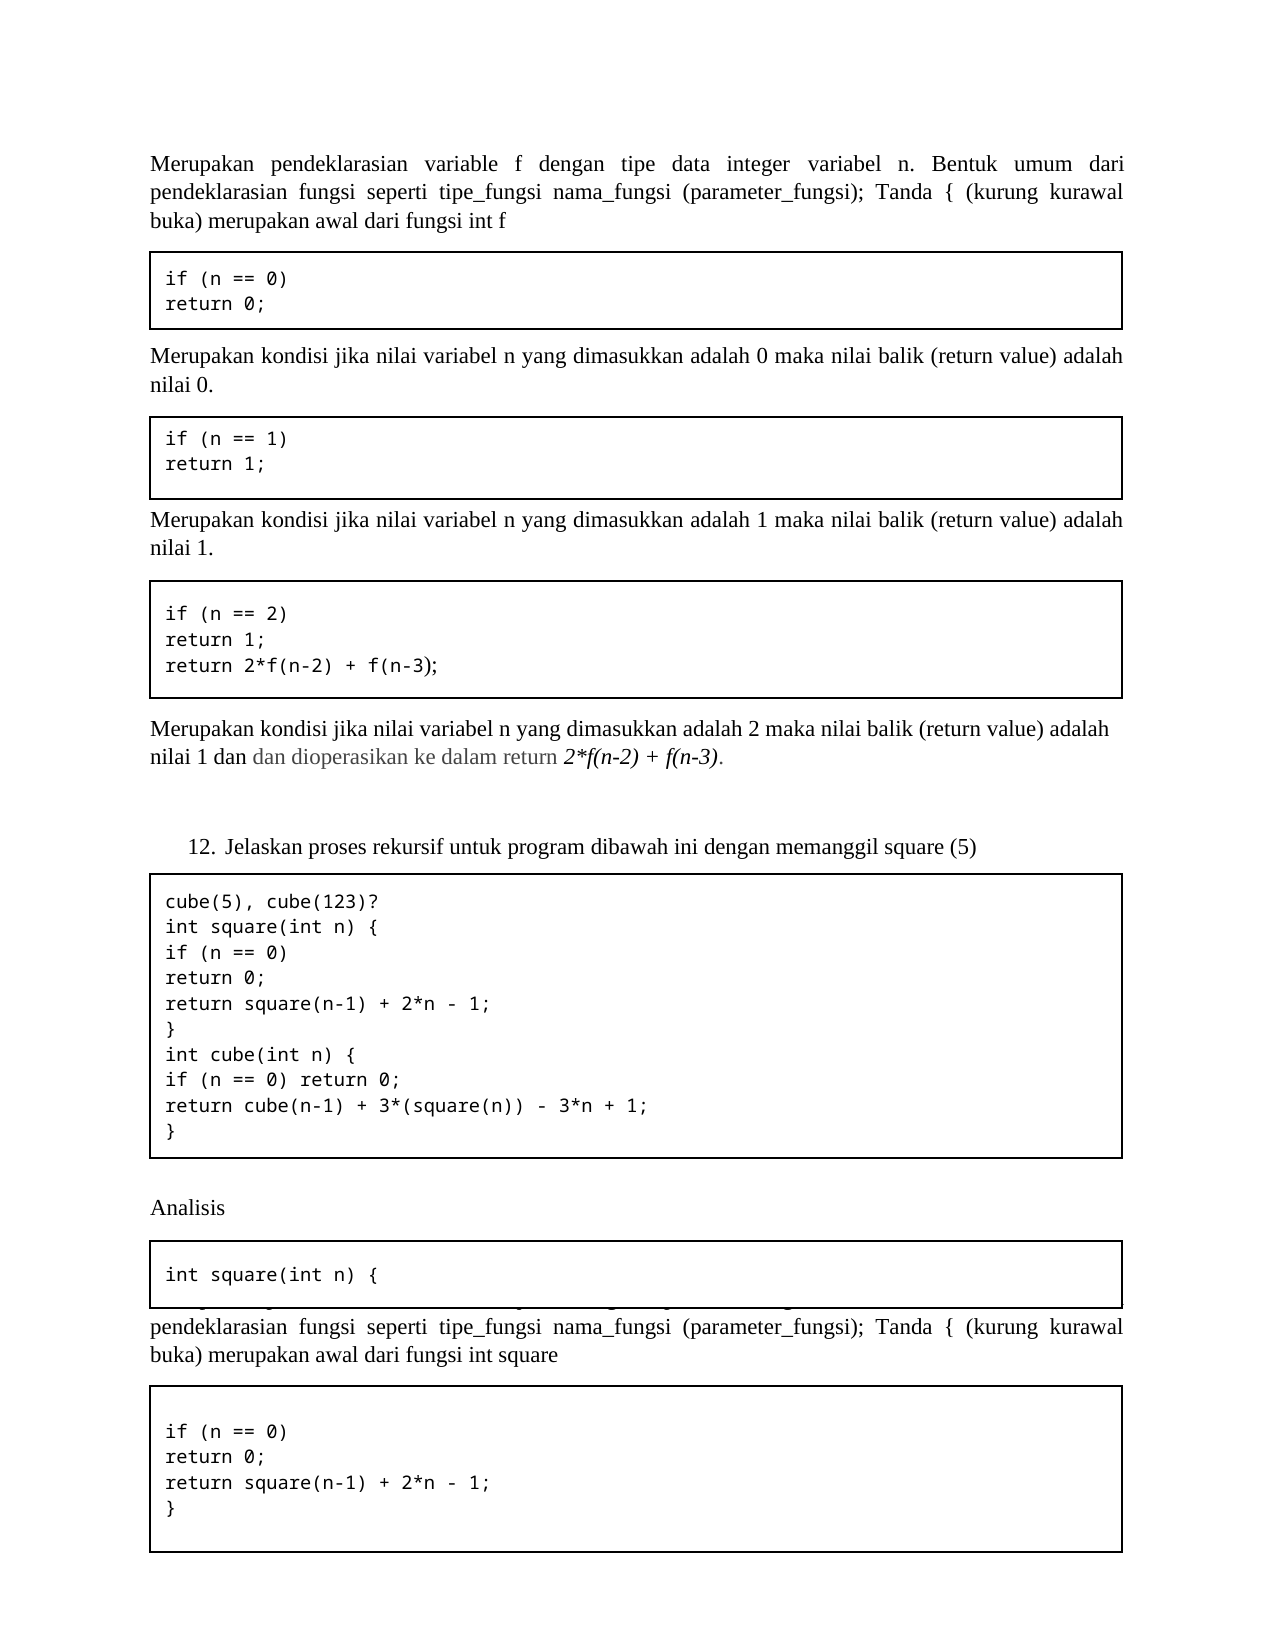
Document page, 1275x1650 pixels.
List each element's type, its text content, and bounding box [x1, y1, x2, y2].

text Merupakan pendeklarasian variable f dengan tipe data integer variabel n. Bentuk umum dari pendeklarasian fungsi seperti tipe_fungsi nama_fungsi (parameter_fungsi); Tanda { (kurung kurawal buka) merupakan awal dari fungsi int f [150, 205, 1125, 233]
text Merupakan pendeklarasian variable f dengan tipe data integer variabel n. Bentuk umum dari pendeklarasian fungsi seperti tipe_fungsi nama_fungsi (parameter_fungsi); Tanda { (kurung kurawal buka) merupakan awal dari fungsi int f [150, 150, 1125, 179]
list Jelaskan proses rekursif untuk program dibawah ini dengan memanggil square (5) [187, 833, 1125, 860]
text Merupakan kondisi jika nilai variabel n yang dimasukkan adalah 1 maka nilai balik (return value) adalah nilai 1. [150, 532, 1125, 561]
text Merupakan kondisi jika nilai variabel n yang dimasukkan adalah 0 maka nilai balik (return value) adalah nilai 0. [150, 368, 1125, 397]
text Merupakan pendeklarasian variable square dengan tipe data integer variabel n. Bentuk umum dari pendeklarasian fungsi seperti tipe_fungsi nama_fungsi (parameter_fungsi); Tanda { (kurung kurawal buka) merupakan awal dari fungsi int square [150, 1339, 1125, 1368]
text Analisis [150, 1194, 1125, 1221]
text Merupakan kondisi jika nilai variabel n yang dimasukkan adalah 2 maka nilai balik (return value) adalah nilai 1 dan dan dioperasikan ke dalam return 2*f(n-2) + f(n-3). [150, 715, 1125, 769]
